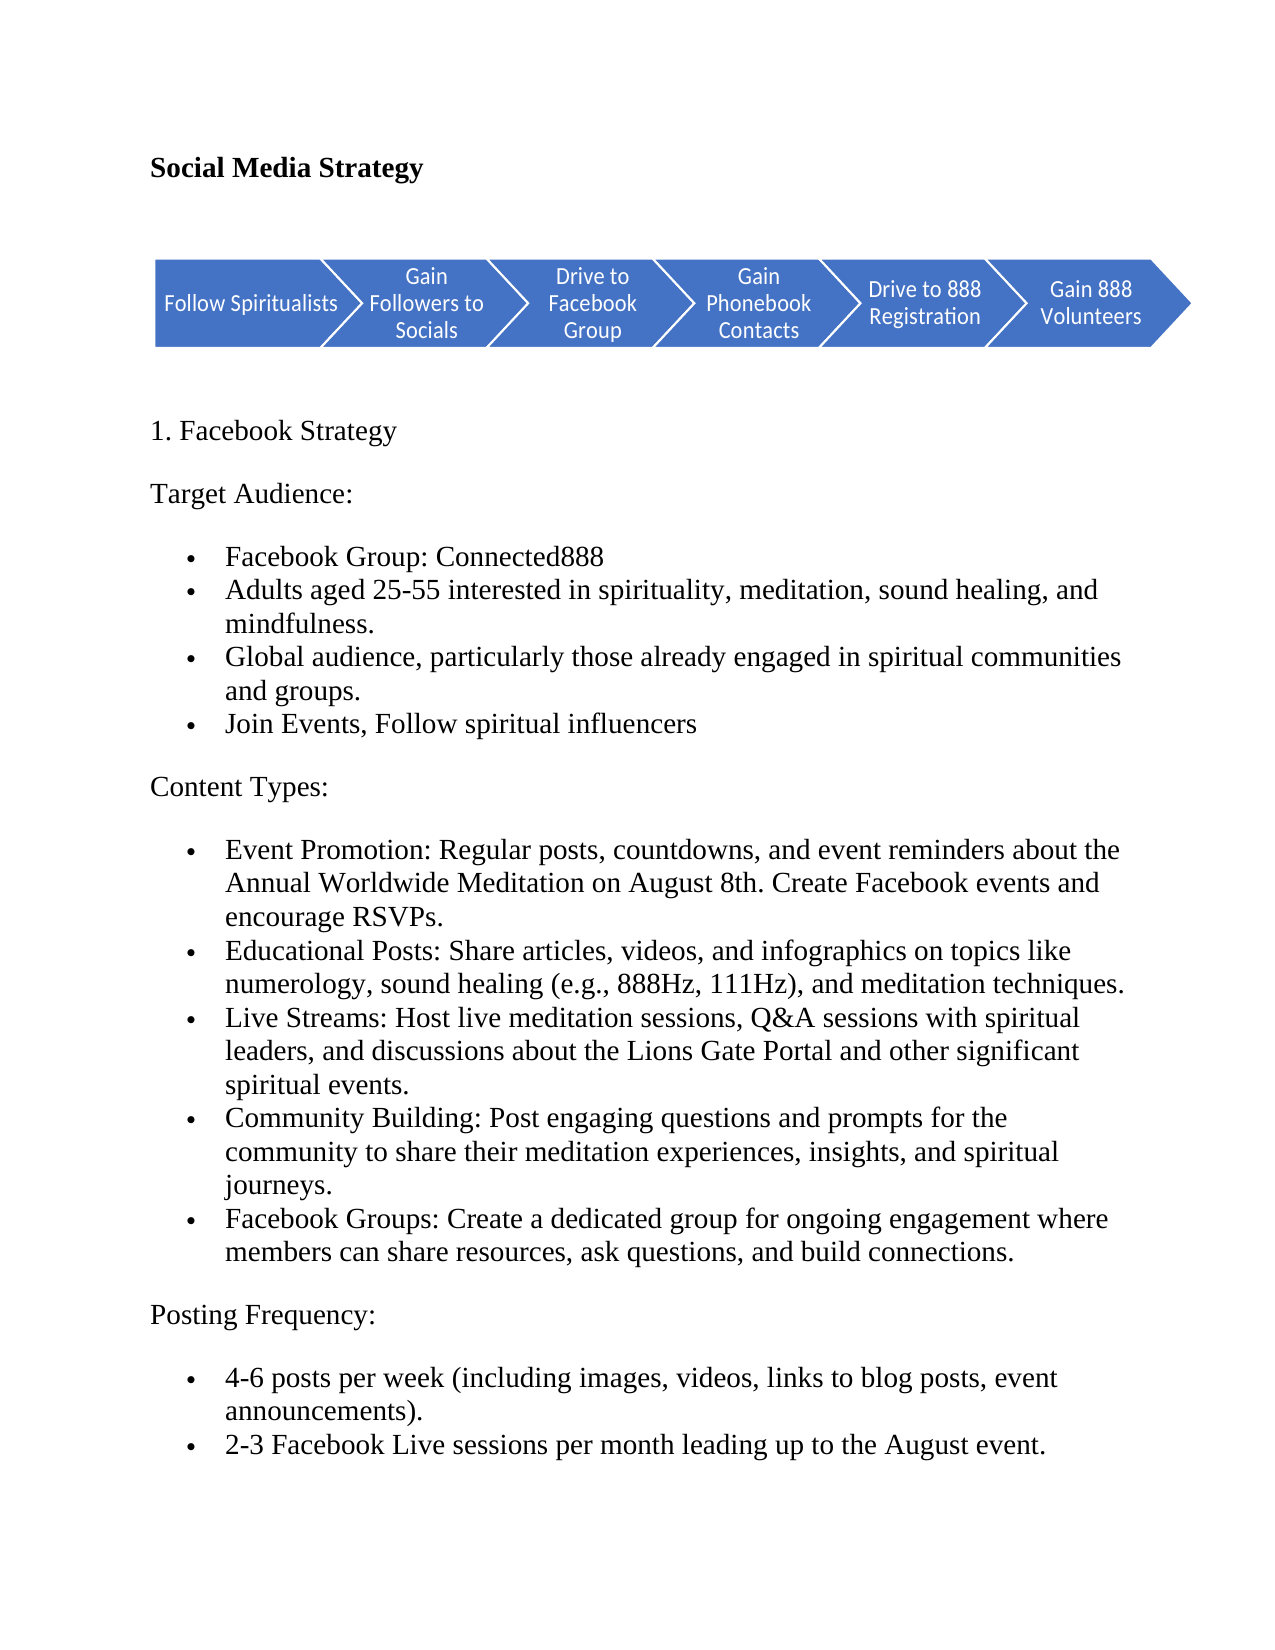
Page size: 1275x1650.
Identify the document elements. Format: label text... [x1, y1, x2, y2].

list Join Events, Follow spiritual influencers [187, 707, 1125, 740]
list Facebook Groups: Create a dedicated group for ongoing engagement where members can share resources, ask questions, and build connections. [187, 1201, 1125, 1268]
list Event Promotion: Regular posts, countdowns, and event reminders about the Annual Worldwide Meditation on August 8th. Create Facebook events and encourage RSVPs. [187, 832, 1125, 933]
list Facebook Group: Connected888 [187, 539, 1125, 572]
list 2-3 Facebook Live sessions per month leading up to the August event. [187, 1427, 1125, 1461]
text Social Media Strategy [150, 150, 1125, 183]
text Posting Frequency: [150, 1297, 1125, 1331]
text Content Types: [150, 769, 1125, 803]
list Community Building: Post engaging questions and prompts for the community to share their meditation experiences, insights, and spiritual journeys. [187, 1100, 1125, 1201]
list 4-6 posts per week (including images, videos, links to blog posts, event announcements). [187, 1360, 1125, 1427]
list Live Streams: Host live meditation sessions, Q&A sessions with spiritual leaders, and discussions about the Lions Gate Portal and other significant spiritual events. [187, 1000, 1125, 1100]
text 1. Facebook Strategy [150, 413, 1125, 447]
text Target Audience: [150, 476, 1125, 510]
list Adults aged 25-55 interested in spirituality, meditation, sound healing, and mindfulness. [187, 572, 1125, 639]
list Global audience, particularly those already engaged in spiritual communities and groups. [187, 639, 1125, 707]
list Educational Posts: Share articles, videos, and infographics on topics like numerology, sound healing (e.g., 888Hz, 111Hz), and meditation techniques. [187, 933, 1125, 1000]
